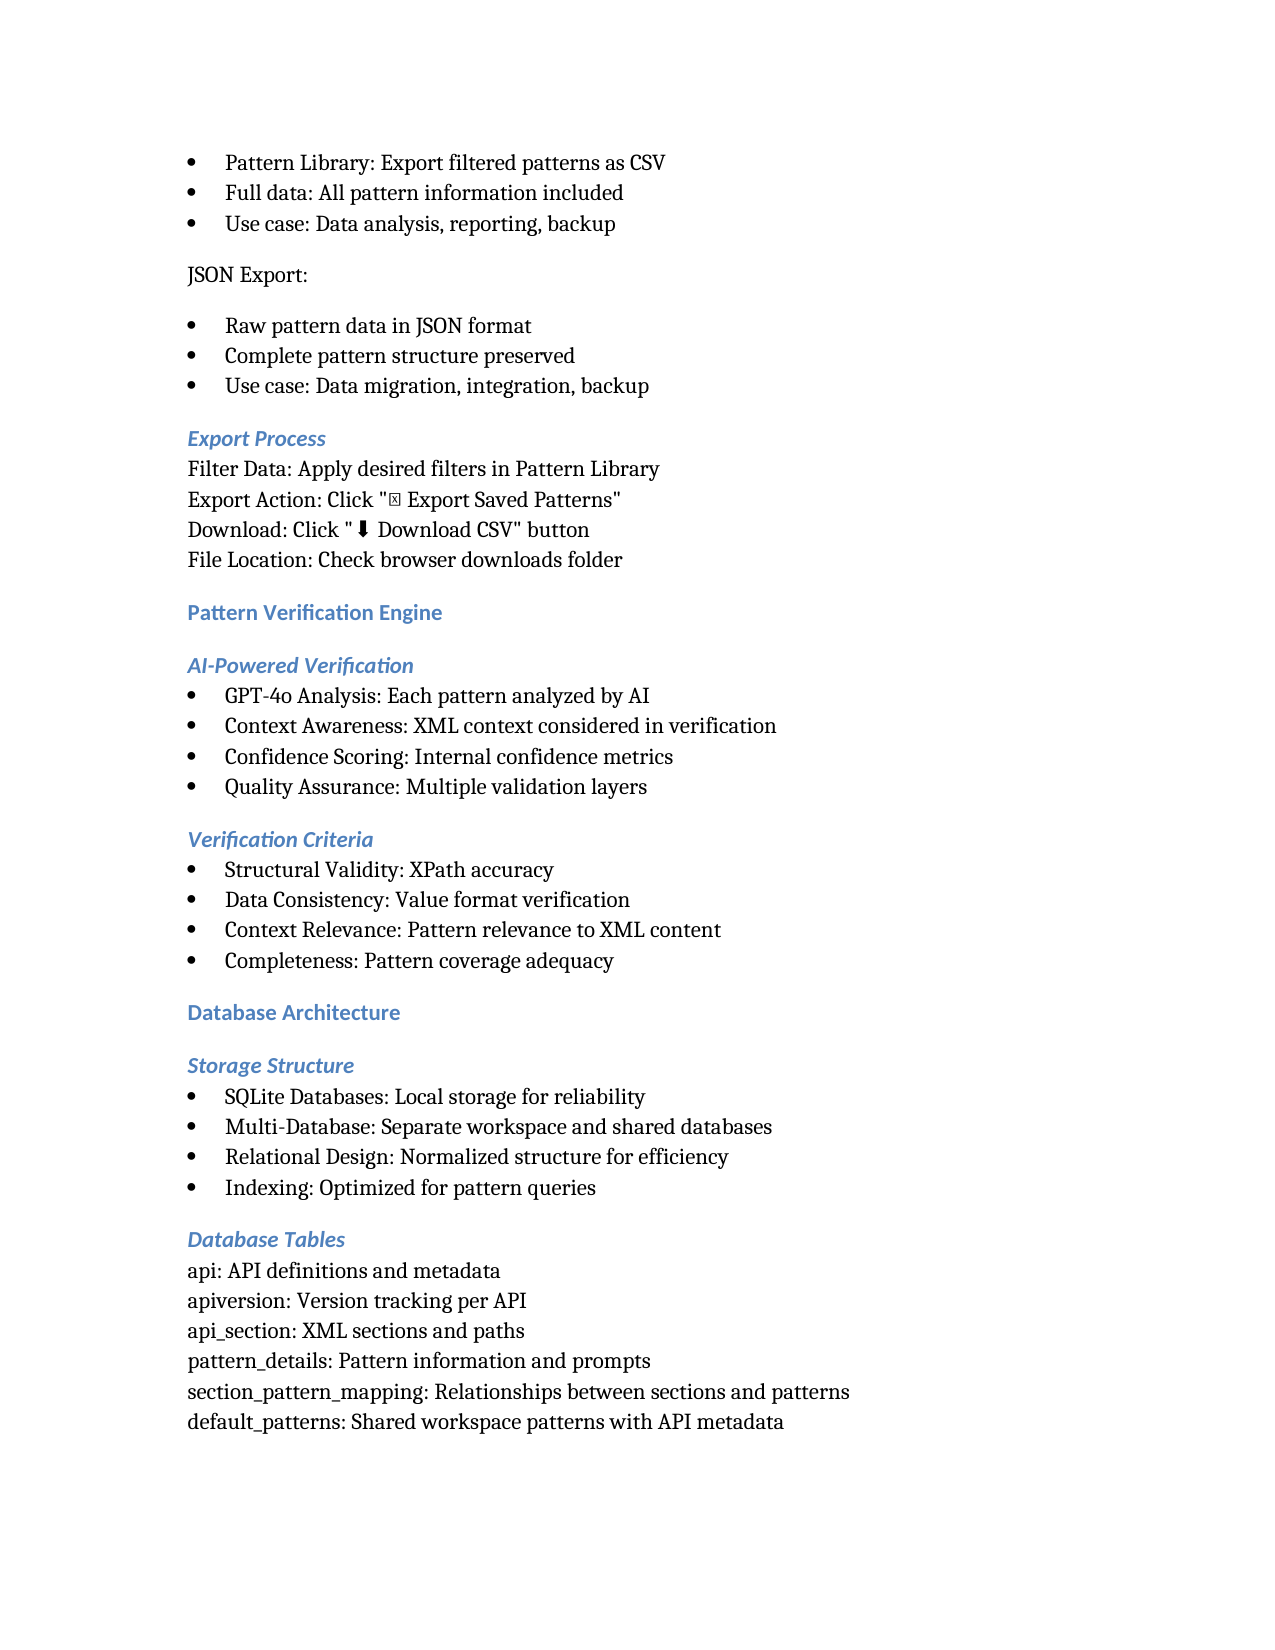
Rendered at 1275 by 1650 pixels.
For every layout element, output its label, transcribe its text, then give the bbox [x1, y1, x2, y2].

list Use case: Data migration, integration, backup [187, 373, 1087, 399]
subtitle Storage Structure [187, 1052, 1087, 1079]
list GPT-4o Analysis: Each pattern analyzed by AI [187, 683, 1087, 709]
list apiversion: Version tracking per API [187, 1288, 1087, 1314]
list default_patterns: Shared workspace patterns with API metadata [187, 1409, 1087, 1435]
subtitle Pattern Verification Engine [187, 598, 1087, 626]
list Use case: Data analysis, reporting, backup [187, 210, 1087, 237]
list Raw pattern data in JSON format [187, 312, 1087, 339]
list Download: Click "⬇️ Download CSV" button [187, 517, 1087, 543]
list Pattern Library: Export filtered patterns as CSV [187, 150, 1087, 176]
list api_section: XML sections and paths [187, 1318, 1087, 1344]
list JSON Export: [187, 261, 1087, 288]
subtitle Database Architecture [187, 998, 1087, 1027]
list Completeness: Pattern coverage adequacy [187, 947, 1087, 974]
list Multi-Database: Separate workspace and shared databases [187, 1114, 1087, 1140]
list api: API definitions and metadata [187, 1258, 1087, 1284]
subtitle Export Process [187, 424, 1087, 452]
list Context Relevance: Pattern relevance to XML content [187, 917, 1087, 944]
list Indexing: Optimized for pattern queries [187, 1174, 1087, 1201]
list Quality Assurance: Multiple validation layers [187, 774, 1087, 800]
list Structural Validity: XPath accuracy [187, 857, 1087, 883]
list Full data: All pattern information included [187, 180, 1087, 207]
list Relational Design: Normalized structure for efficiency [187, 1144, 1087, 1171]
subtitle Database Tables [187, 1225, 1087, 1253]
list Filter Data: Apply desired filters in Pattern Library [187, 456, 1087, 482]
list SQLite Databases: Local storage for reliability [187, 1084, 1087, 1110]
list pattern_details: Pattern information and prompts [187, 1348, 1087, 1374]
subtitle Verification Criteria [187, 825, 1087, 853]
list Complete pattern structure preserved [187, 343, 1087, 369]
list Context Awareness: XML context considered in verification [187, 713, 1087, 739]
list section_pattern_mapping: Relationships between sections and patterns [187, 1378, 1087, 1405]
list Export Action: Click "📄 Export Saved Patterns" [187, 486, 1087, 513]
list File Location: Check browser downloads folder [187, 547, 1087, 573]
subtitle AI-Powered Verification [187, 651, 1087, 679]
list Confidence Scoring: Internal confidence metrics [187, 743, 1087, 770]
list Data Consistency: Value format verification [187, 887, 1087, 913]
